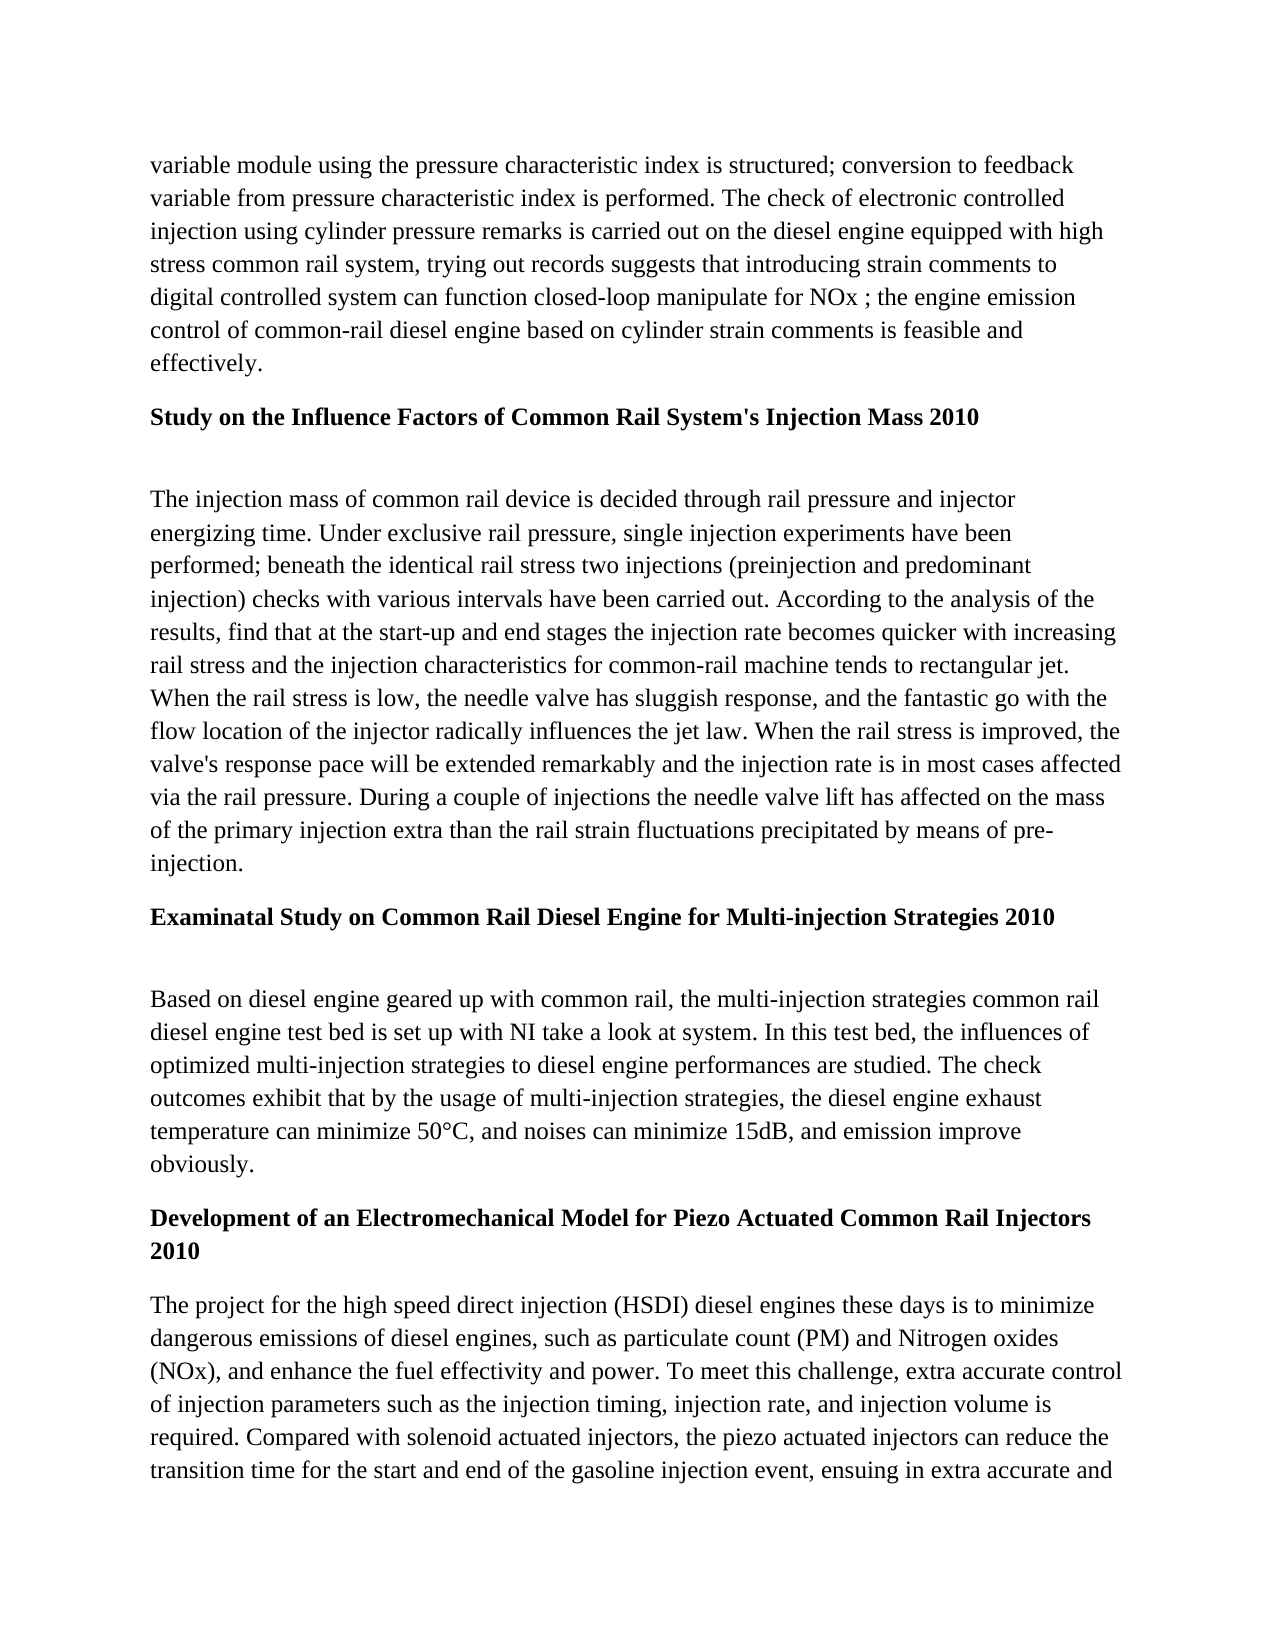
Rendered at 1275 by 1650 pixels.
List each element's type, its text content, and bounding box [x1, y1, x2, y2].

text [150, 150, 1125, 377]
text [150, 1290, 1125, 1484]
text The injection mass of common rail device is decided through rail pressure and injector energizing time. Under exclusive rail pressure, single injection experiments have been performed; beneath the identical rail stress two injections (preinjection and predominant injection) checks with various intervals have been carried out. According to the analysis of the results, find that at the start-up and end stages the injection rate becomes quicker with increasing rail stress and the injection characteristics for common-rail machine tends to rectangular jet. When the rail stress is low, the needle valve has sluggish response, and the fantastic go with the flow location of the injector radically influences the jet law. When the rail stress is improved, the valve's response pace will be extended remarkably and the injection rate is in most cases affected via the rail pressure. During a couple of injections the needle valve lift has affected on the mass of the primary injection extra than the rail strain fluctuations precipitated by means of pre-injection. [150, 484, 1125, 877]
text Based on diesel engine geared up with common rail, the multi-injection strategies common rail diesel engine test bed is set up with NI take a look at system. In this test bed, the influences of optimized multi-injection strategies to diesel engine performances are studied. The check outcomes exhibit that by the usage of multi-injection strategies, the diesel engine exhaust temperature can minimize 50°C, and noises can minimize 15dB, and emission improve obviously. [150, 984, 1125, 1178]
subtitle Study on the Influence Factors of Common Rail System's Injection Mass 2010 [150, 402, 1125, 431]
subtitle Examinatal Study on Common Rail Diesel Engine for Multi-injection Strategies 2010 [150, 902, 1125, 930]
text Development of an Electromechanical Model for Piezo Actuated Common Rail Injectors 2010 [150, 1203, 1125, 1265]
